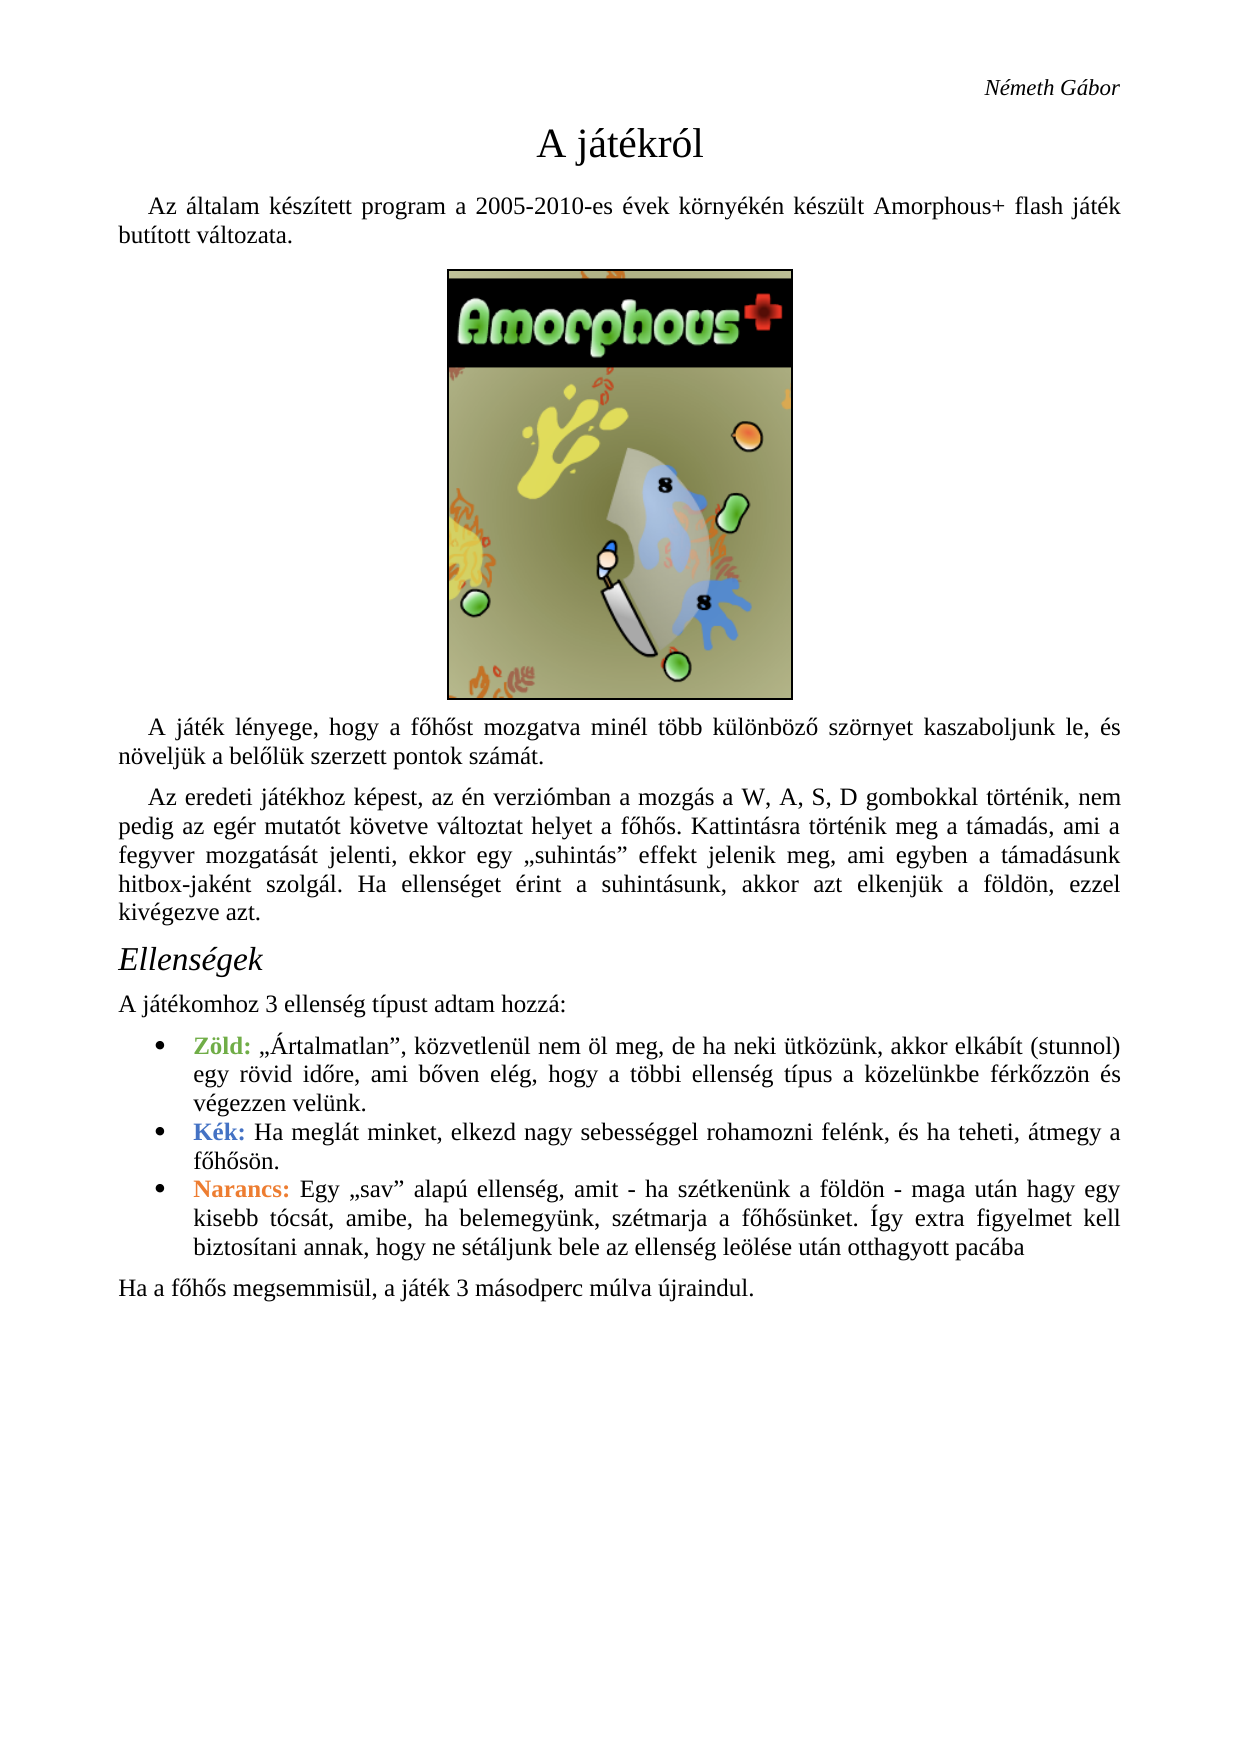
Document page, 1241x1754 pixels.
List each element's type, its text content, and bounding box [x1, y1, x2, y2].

text Az eredeti játékhoz képest, az én verziómban a mozgás a W, A, S, D gombokkal történik, nem pedig az egér mutatót követve változtat helyet a főhős. Kattintásra történik meg a támadás, ami a fegyver mozgatását jelenti, ekkor egy „suhintás” effekt jelenik meg, ami egyben a támadásunk hitbox-jaként szolgál. Ha ellenséget érint a suhintásunk, akkor azt elkenjük a földön, ezzel kivégezve azt. [118, 782, 1122, 926]
text Ellenségek [118, 939, 1122, 977]
text A játékomhoz 3 ellenség típust adtam hozzá: [118, 989, 1122, 1018]
text A játékról [118, 118, 1122, 166]
list Kék: Ha meglát minket, elkezd nagy sebességgel rohamozni felénk, és ha teheti, átmegy a főhősön. [156, 1117, 1122, 1174]
text Ha a főhős megsemmisül, a játék 3 másodperc múlva újraindul. [118, 1273, 1122, 1302]
list Narancs: Egy „sav” alapú ellenség, amit - ha szétkenünk a földön - maga után hagy egy kisebb tócsát, amibe, ha belemegyünk, szétmarja a főhősünket. Így extra figyelmet kell biztosítani annak, hogy ne sétáljunk bele az ellenség leölése után otthagyott pacába [156, 1174, 1122, 1261]
picture [449, 271, 791, 698]
list Zöld: „Ártalmatlan”, közvetlenül nem öl meg, de ha neki ütközünk, akkor elkábít (stunnol) egy rövid időre, ami bőven elég, hogy a többi ellenség típus a közelünkbe férkőzzön és végezzen velünk. [156, 1031, 1122, 1117]
text Az általam készített program a 2005-2010-es évek környékén készült Amorphous+ flash játék butított változata. [118, 191, 1122, 248]
